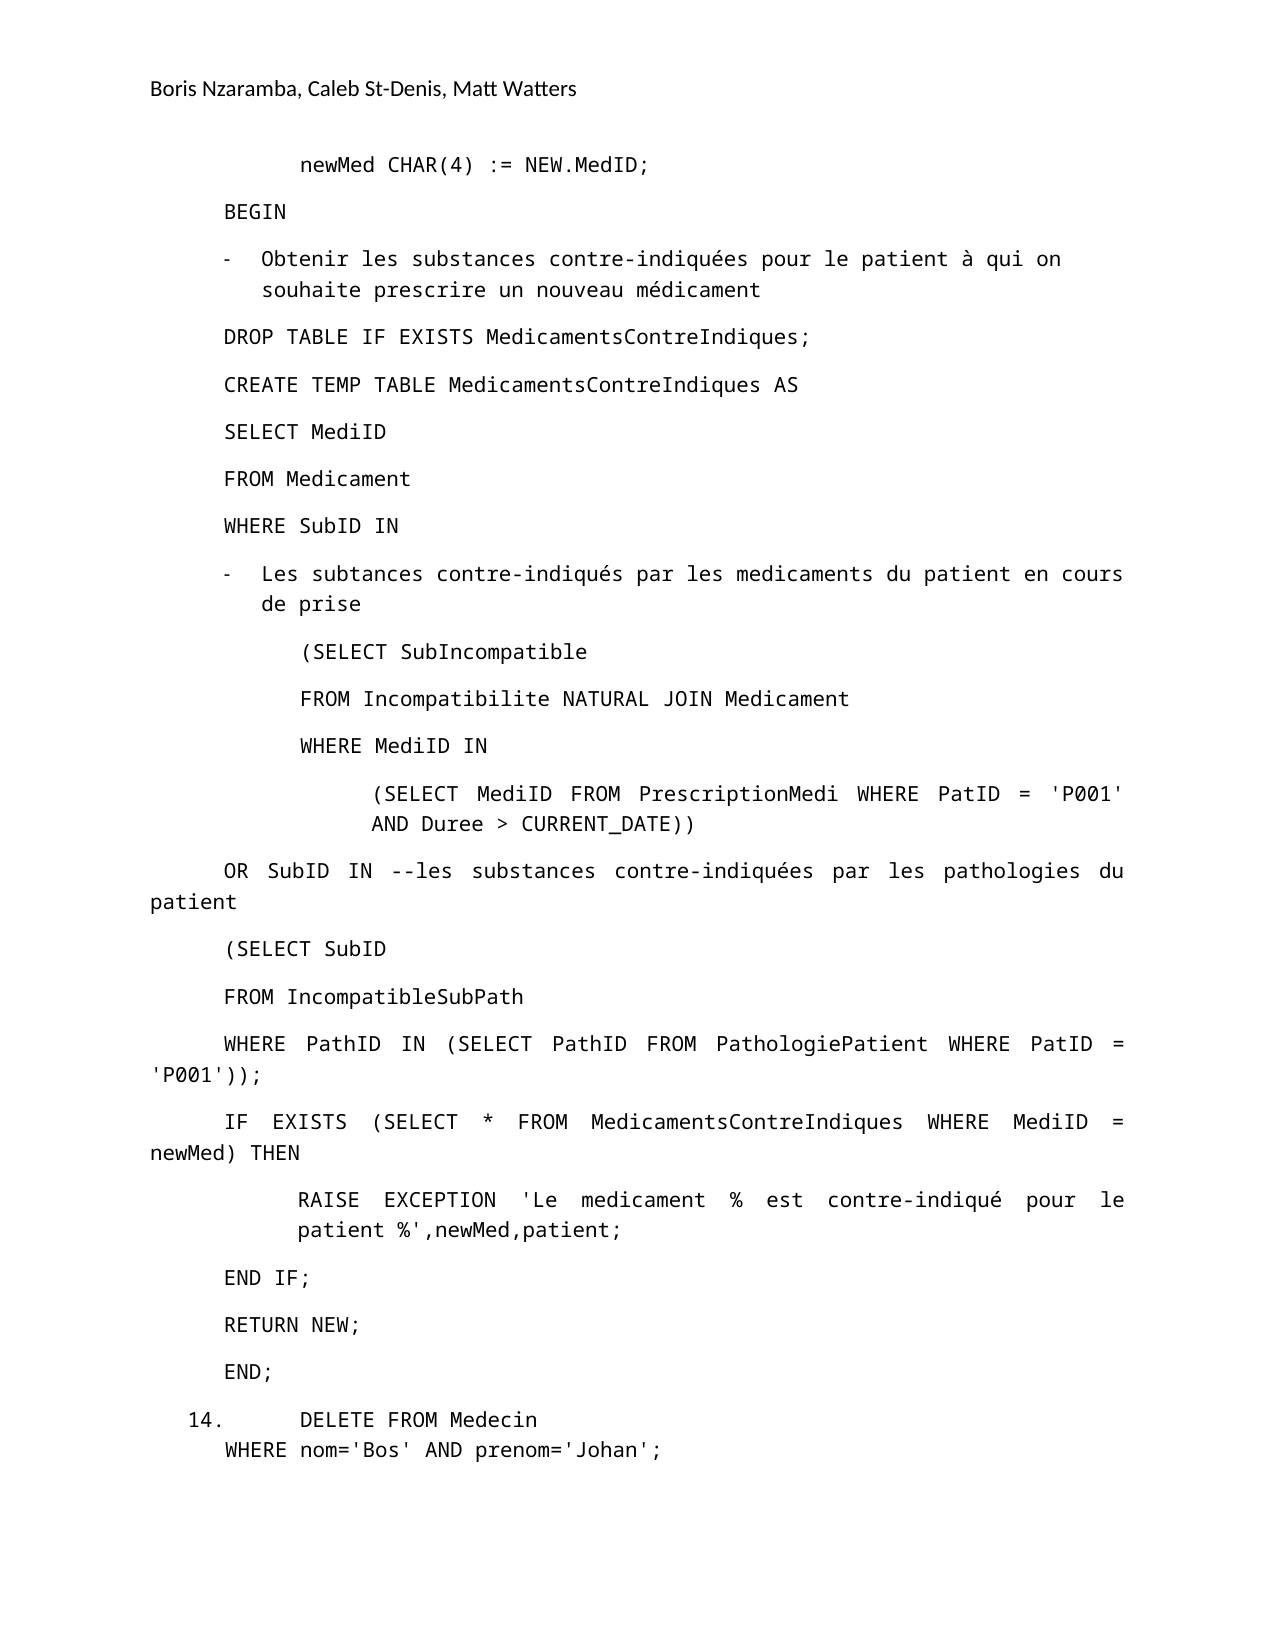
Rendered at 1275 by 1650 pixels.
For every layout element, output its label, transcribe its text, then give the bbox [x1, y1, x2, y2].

text OR SubID IN --les substances contre-indiquées par les pathologies du patient [150, 857, 1125, 916]
list Obtenir les substances contre-indiquées pour le patient à qui on souhaite prescrire un nouveau médicament [224, 244, 1125, 304]
text FROM IncompatibleSubPath [150, 982, 1125, 1010]
text newMed CHAR(4) := NEW.MedID; [150, 150, 1125, 178]
text WHERE PathID IN (SELECT PathID FROM PathologiePatient WHERE PatID = 'P001')); [150, 1029, 1125, 1088]
text FROM Medicament [150, 464, 1125, 493]
text WHERE SubID IN [150, 512, 1125, 540]
list WHERE nom='Bos' AND prenom='Johan'; [225, 1435, 1125, 1464]
list Les subtances contre-indiqués par les medicaments du patient en cours de prise [224, 559, 1125, 618]
text BEGIN [150, 197, 1125, 226]
text DROP TABLE IF EXISTS MedicamentsContreIndiques; [150, 322, 1125, 351]
text SELECT MediID [150, 417, 1125, 446]
text IF EXISTS (SELECT * FROM MedicamentsContreIndiques WHERE MediID = newMed) THEN [150, 1107, 1125, 1166]
text (SELECT SubID [150, 934, 1125, 963]
text RAISE EXCEPTION 'Le medicament % est contre-indiqué pour le patient %',newMed,patient; [297, 1185, 1125, 1244]
text END IF; [150, 1263, 1125, 1291]
text (SELECT SubIncompatible [150, 637, 1125, 665]
text FROM Incompatibilite NATURAL JOIN Medicament [150, 684, 1125, 713]
text WHERE MediID IN [150, 731, 1125, 760]
text (SELECT MediID FROM PrescriptionMedi WHERE PatID = 'P001' AND Duree > CURRENT_DATE)) [371, 779, 1125, 838]
text END; [150, 1357, 1125, 1386]
list DELETE FROM Medecin [187, 1405, 1125, 1433]
text CREATE TEMP TABLE MedicamentsContreIndiques AS [150, 370, 1125, 398]
text RETURN NEW; [150, 1310, 1125, 1339]
